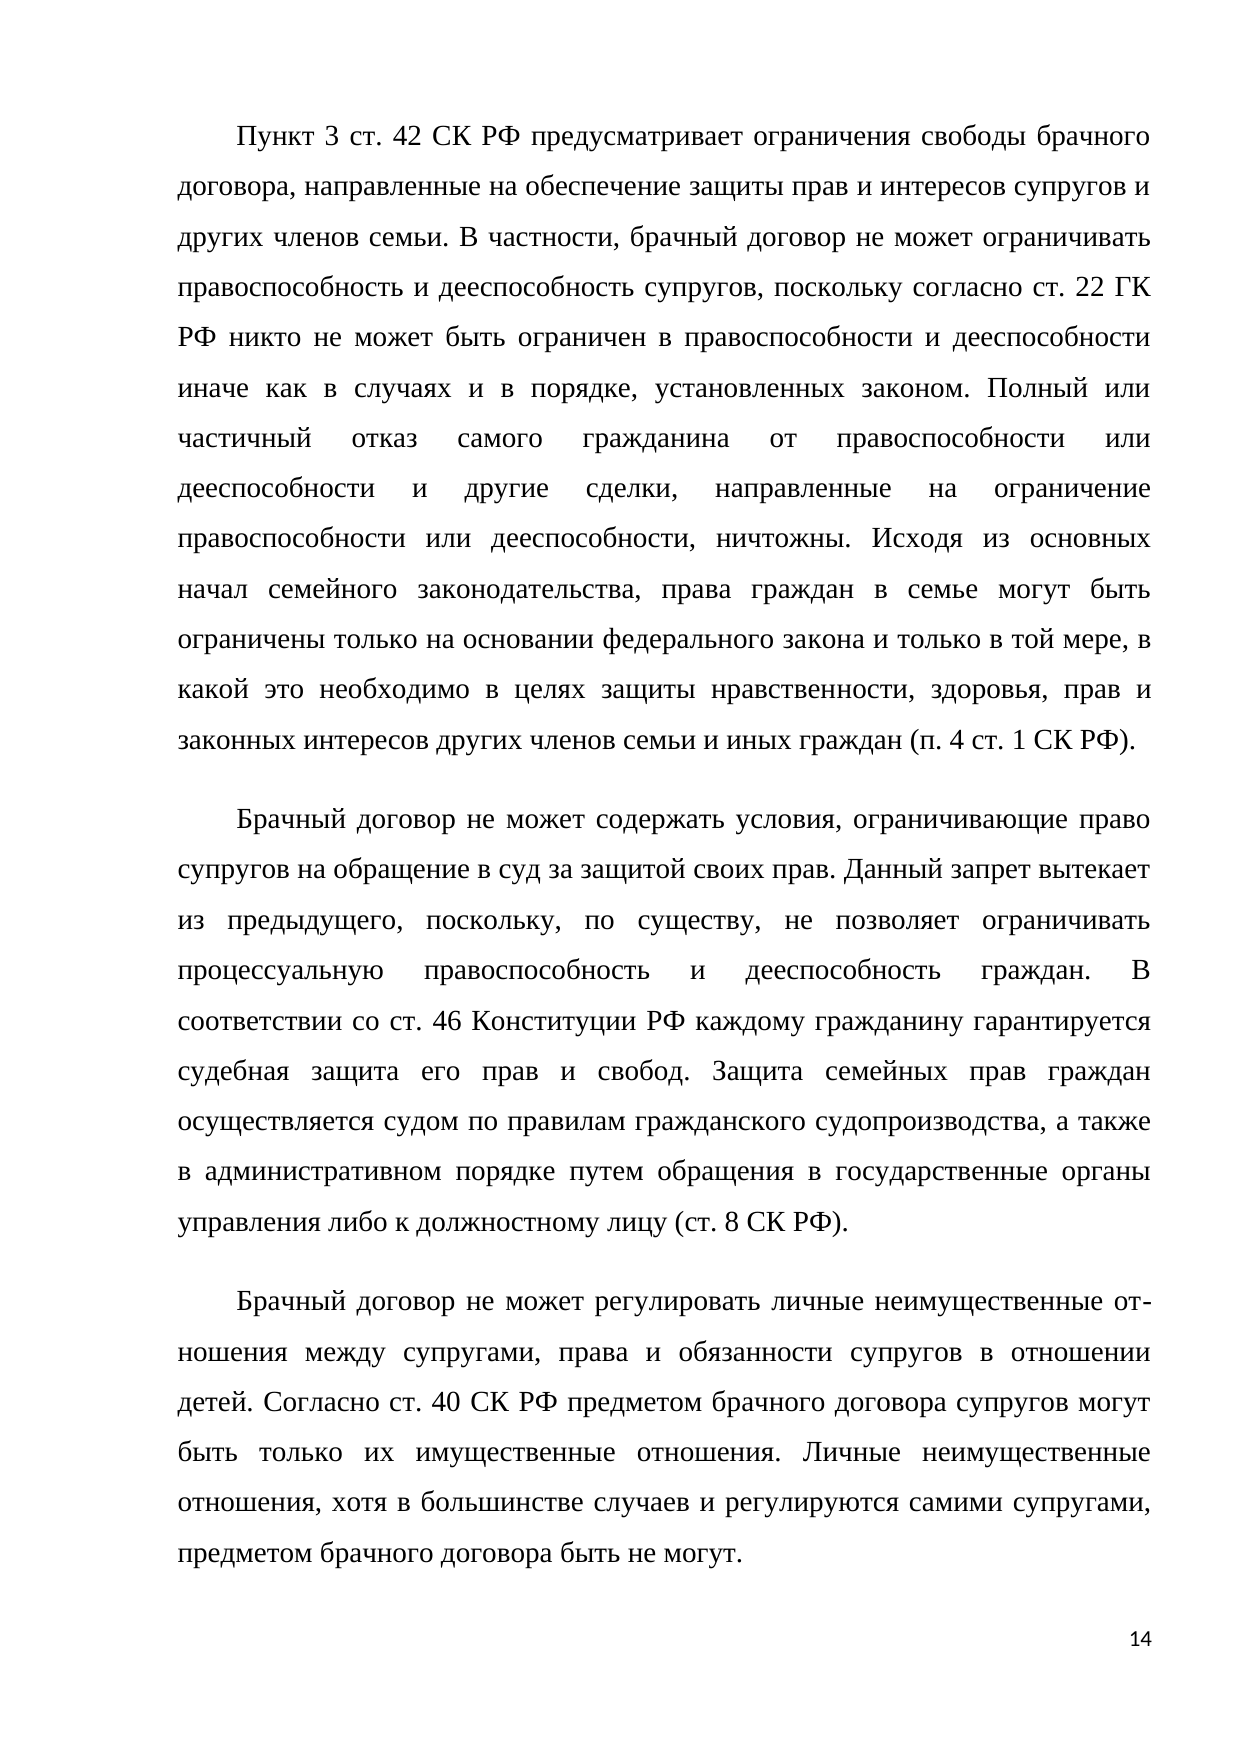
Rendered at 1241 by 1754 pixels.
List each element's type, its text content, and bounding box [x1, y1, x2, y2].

text Пункт 3 ст. 42 СК РФ предусматривает ограничения свободы брачного договора, направленные на обеспечение защиты прав и интересов супругов и других членов семьи. В частности, брачный договор не может ограничивать правоспособность и дееспособность супругов, поскольку согласно ст. 22 ГК РФ никто не может быть ограничен в правоспособности и дееспособности иначе как в случаях и в порядке, установленных законом. Полный или частичный отказ самого гражданина от правоспособности или дееспособности и другие сделки, направленные на ограничение правоспособности или дееспособности, ничтожны. Исходя из основных начал семейного законодательства, права граждан в семье могут быть ограничены только на основании федерального закона и только в той мере, в какой это необходимо в целях защиты нравственности, здоровья, прав и законных интересов других членов семьи и иных граждан (п. 4 ст. 1 СК РФ). [177, 118, 1152, 755]
text Брачный договор не может содержать условия, ограничивающие право супругов на обращение в суд за защитой своих прав. Данный запрет вытекает из предыдущего, поскольку, по существу, не позволяет ограничивать процессуальную правоспособность и дееспособность граждан. В соответствии со ст. 46 Конституции РФ каждому гражданину гарантируется судебная защита его прав и свобод. Защита семейных прав граждан осуществляется судом по правилам гражданского судопроизводства, а также в административном порядке путем обращения в государственные органы управления либо к должностному лицу (ст. 8 СК РФ). [177, 801, 1152, 1237]
text Брачный договор не может регулировать личные неимущественные отношения между супругами, права и обязанности супругов в отношении детей. Согласно ст. 40 СК РФ предметом брачного договора супругов могут быть только их имущественные отношения. Личные неимущественные отношения, хотя в большинстве случаев и регулируются самими супругами, предметом брачного договора быть не могут. [177, 1283, 1152, 1568]
